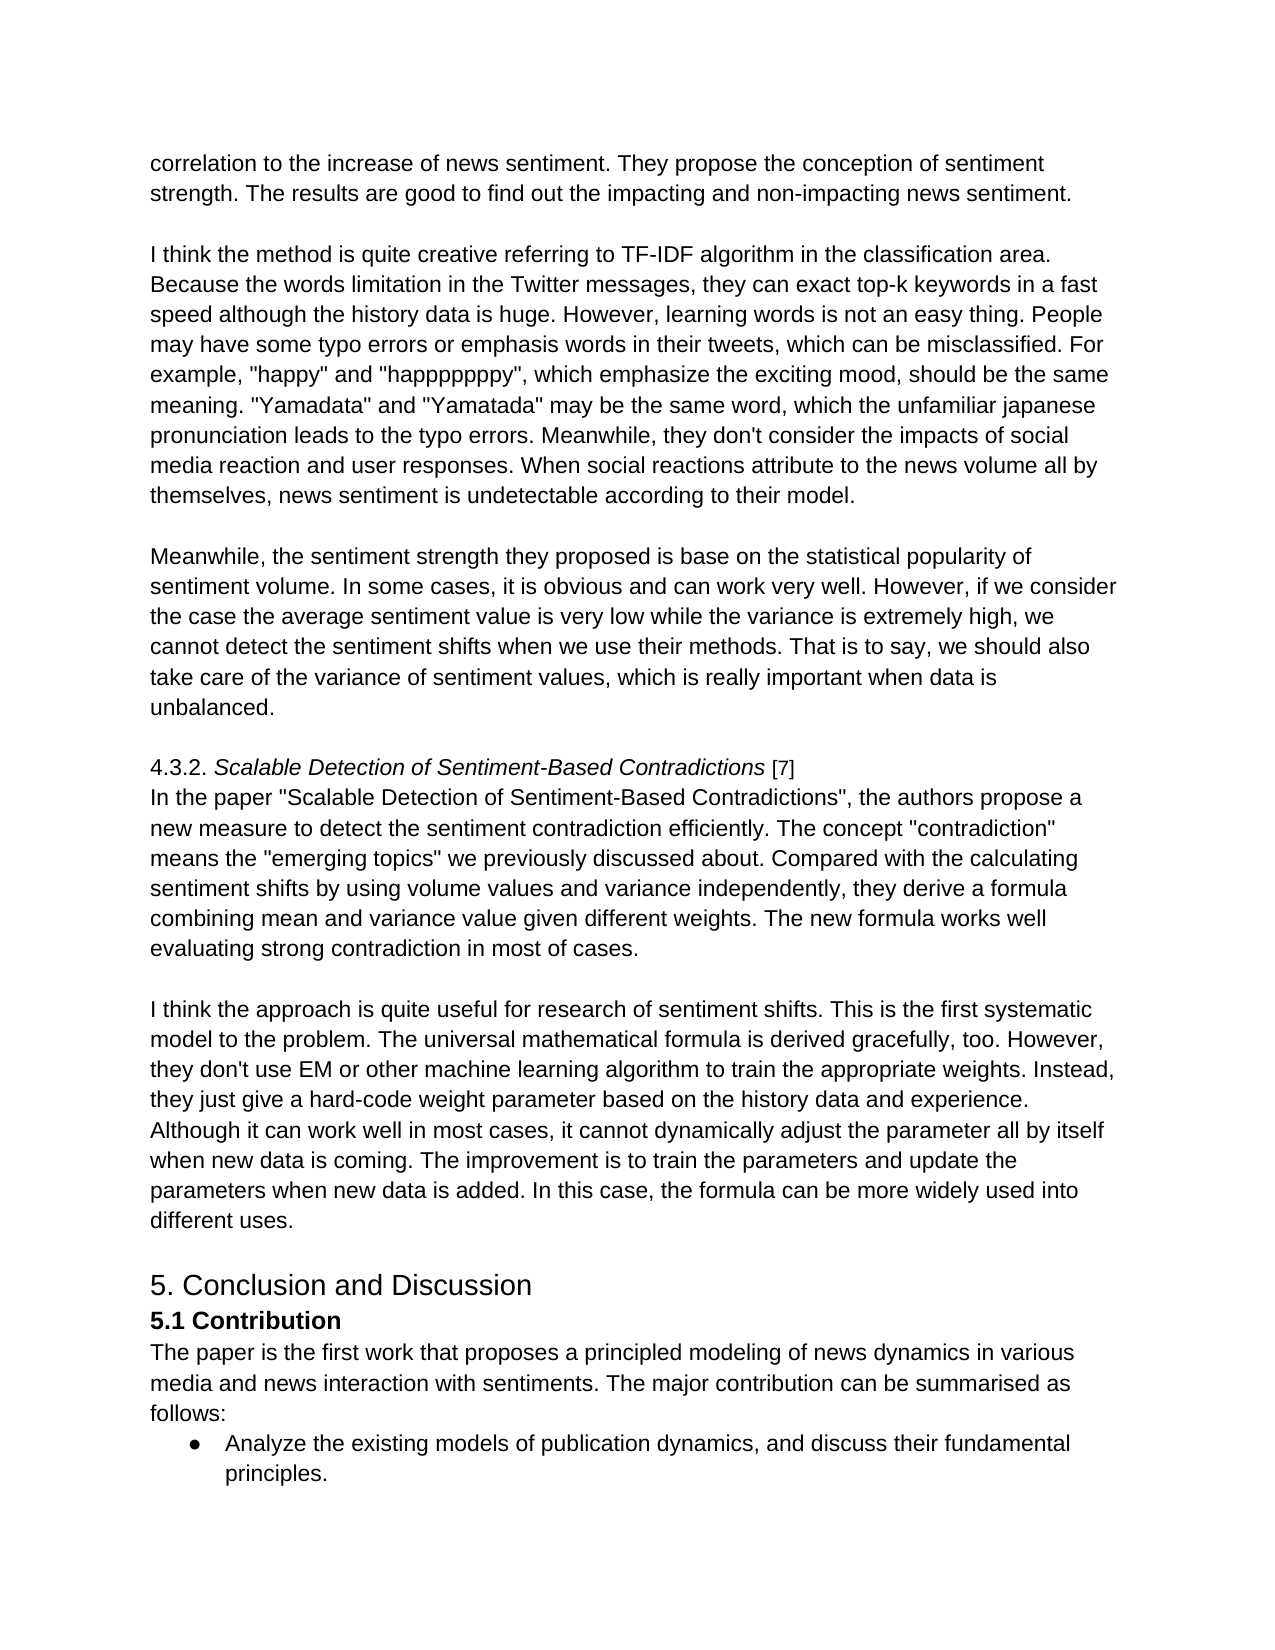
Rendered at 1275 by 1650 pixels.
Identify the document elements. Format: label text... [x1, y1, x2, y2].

text In the paper "Scalable Detection of Sentiment-Based Contradictions", the authors propose a new measure to detect the sentiment contradiction efficiently. The concept "contradiction" means the "emerging topics" we previously discussed about. Compared with the calculating sentiment shifts by using volume values and variance independently, they derive a formula combining mean and variance value given different weights. The new formula works well evaluating strong contradiction in most of cases. [150, 784, 1125, 962]
text I think the method is quite creative referring to TF-IDF algorithm in the classification area. Because the words limitation in the Twitter messages, they can exact top-k keywords in a fast speed although the history data is huge. However, learning words is not an easy thing. People may have some typo errors or emphasis words in their tweets, which can be misclassified. For example, "happy" and "happpppppy", which emphasize the exciting mood, should be the same meaning. "Yamadata" and "Yamatada" may be the same word, which the unfamiliar japanese pronunciation leads to the typo errors. Meanwhile, they don't consider the impacts of social media reaction and user responses. When social reactions attribute to the news volume all by themselves, news sentiment is undetectable according to their model. [150, 241, 1125, 509]
text 4.3.2. Scalable Detection of Sentiment-Based Contradictions [7] [150, 754, 1125, 781]
text 5. Conclusion and Discussion [150, 1268, 1125, 1301]
text I think the approach is quite useful for research of sentiment shifts. This is the first systematic model to the problem. The universal mathematical formula is derived gracefully, too. However, they don't use EM or other machine learning algorithm to train the appropriate weights. Instead, they just give a hard-code weight parameter based on the history data and experience. Although it can work well in most cases, it cannot dynamically adjust the parameter all by itself when new data is coming. The improvement is to train the parameters and update the parameters when new data is added. In this case, the formula can be more widely used into different uses. [150, 996, 1125, 1234]
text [150, 150, 1125, 207]
text The paper is the first work that proposes a principled modeling of news dynamics in various media and news interaction with sentiments. The major contribution can be summarised as follows: [150, 1339, 1125, 1426]
text Meanwhile, the sentiment strength they proposed is base on the statistical popularity of sentiment volume. In some cases, it is obvious and can work very well. However, if we consider the case the average sentiment value is very low while the variance is extremely high, we cannot detect the sentiment shifts when we use their methods. That is to say, we should also take care of the variance of sentiment values, which is really important when data is unbalanced. [150, 543, 1125, 720]
list Analyze the existing models of publication dynamics, and discuss their fundamental principles. [188, 1430, 1125, 1486]
text 5.1 Contribution [150, 1306, 1125, 1335]
